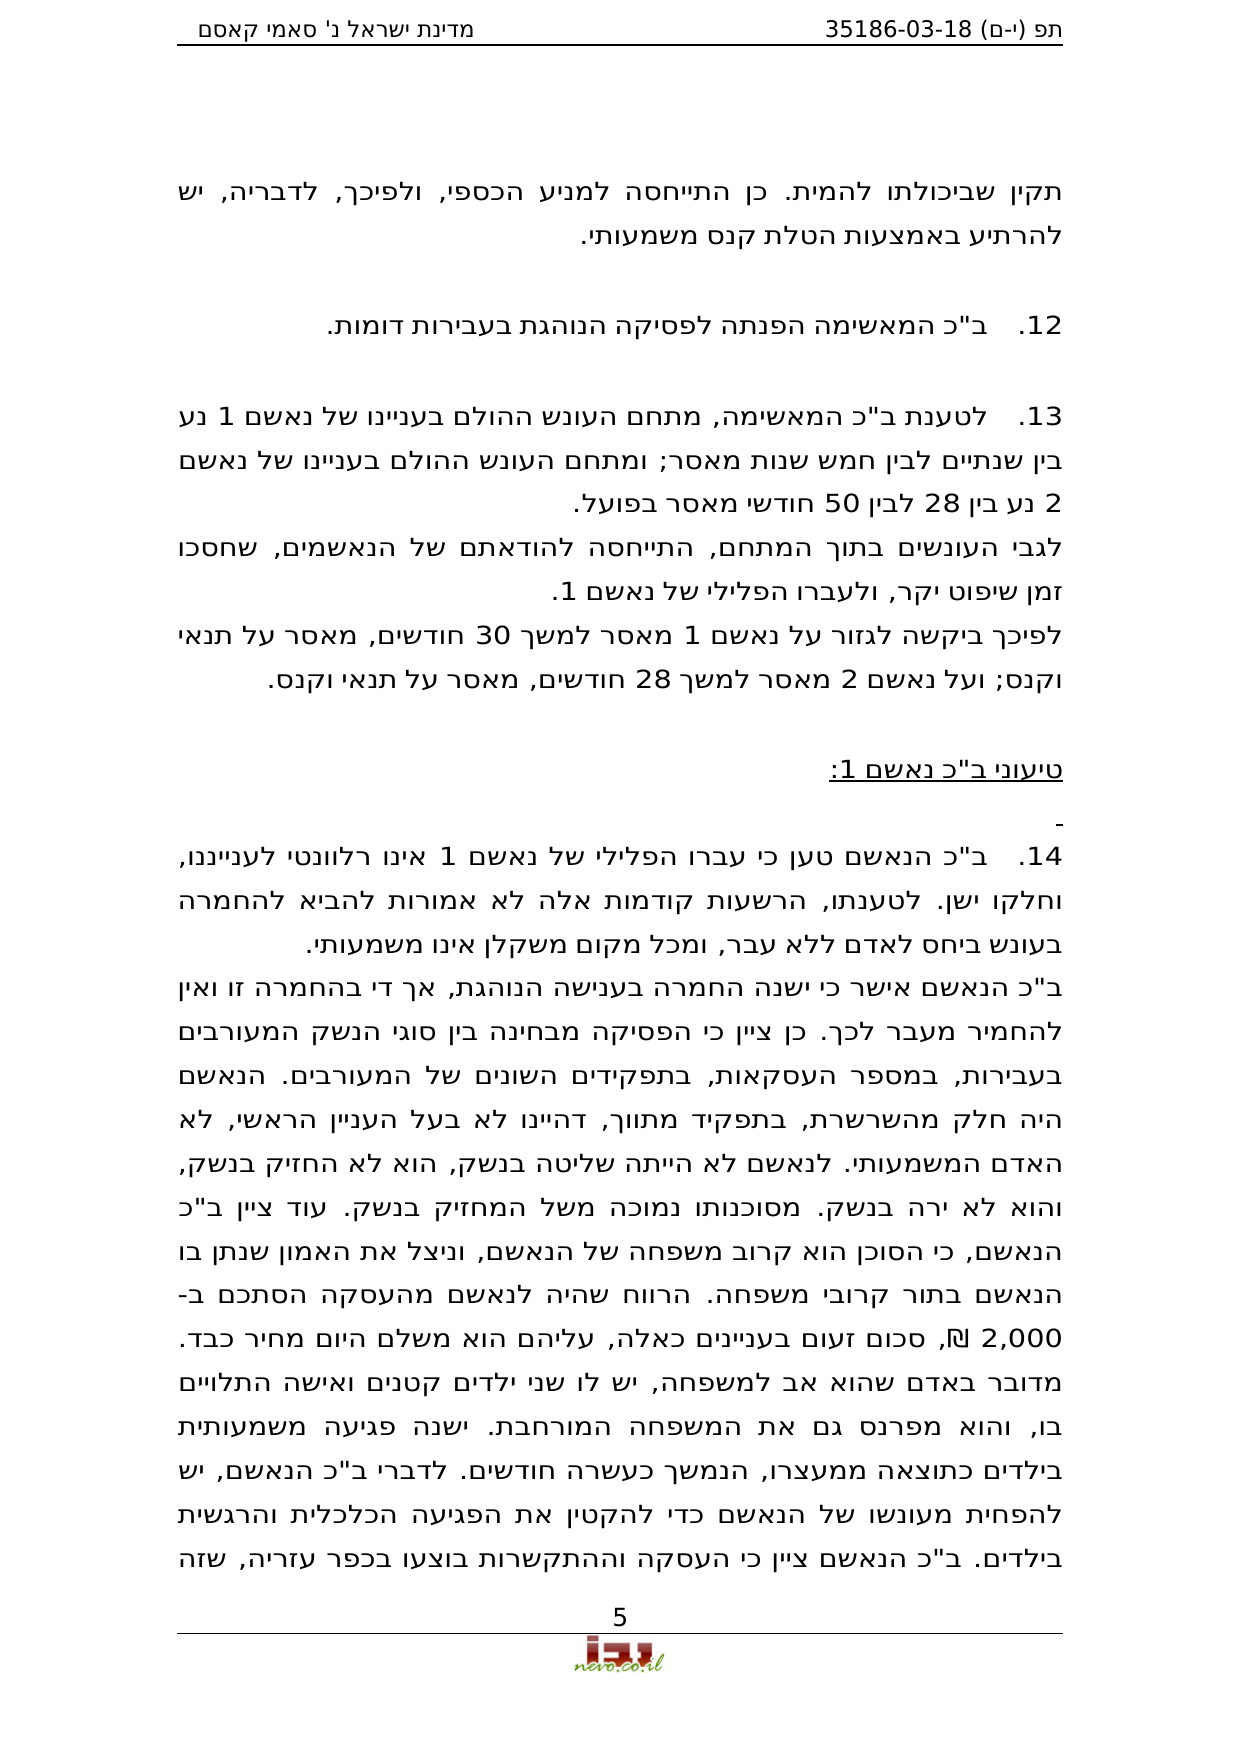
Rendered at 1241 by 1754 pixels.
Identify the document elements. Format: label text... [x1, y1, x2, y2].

text 14. ב"כ הנאשם טען כי עברו הפלילי של נאשם 1 אינו רלוונטי לענייננו, וחלקו ישן. לטענתו, הרשעות קודמות אלה לא אמורות להביא להחמרה בעונש ביחס לאדם ללא עבר, ומכל מקום משקלן אינו משמעותי. [177, 842, 1063, 959]
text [177, 177, 1063, 250]
text לפיכך ביקשה לגזור על נאשם 1 מאסר למשך 30 חודשים, מאסר על תנאי וקנס; ועל נאשם 2 מאסר למשך 28 חודשים, מאסר על תנאי וקנס. [177, 621, 1063, 694]
picture [574, 1635, 666, 1673]
text טיעוני ב"כ נאשם 1: [177, 755, 1063, 784]
text 13. לטענת ב"כ המאשימה, מתחם העונש ההולם בעניינו של נאשם 1 נע בין שנתיים לבין חמש שנות מאסר; ומתחם העונש ההולם בעניינו של נאשם 2 נע בין 28 לבין 50 חודשי מאסר בפועל. [177, 402, 1063, 519]
text לגבי העונשים בתוך המתחם, התייחסה להודאתם של הנאשמים, שחסכו זמן שיפוט יקר, ולעברו הפלילי של נאשם 1. [177, 533, 1063, 606]
text 12. ב"כ המאשימה הפנתה לפסיקה הנוהגת בעבירות דומות. [177, 312, 1063, 341]
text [177, 974, 1063, 1573]
